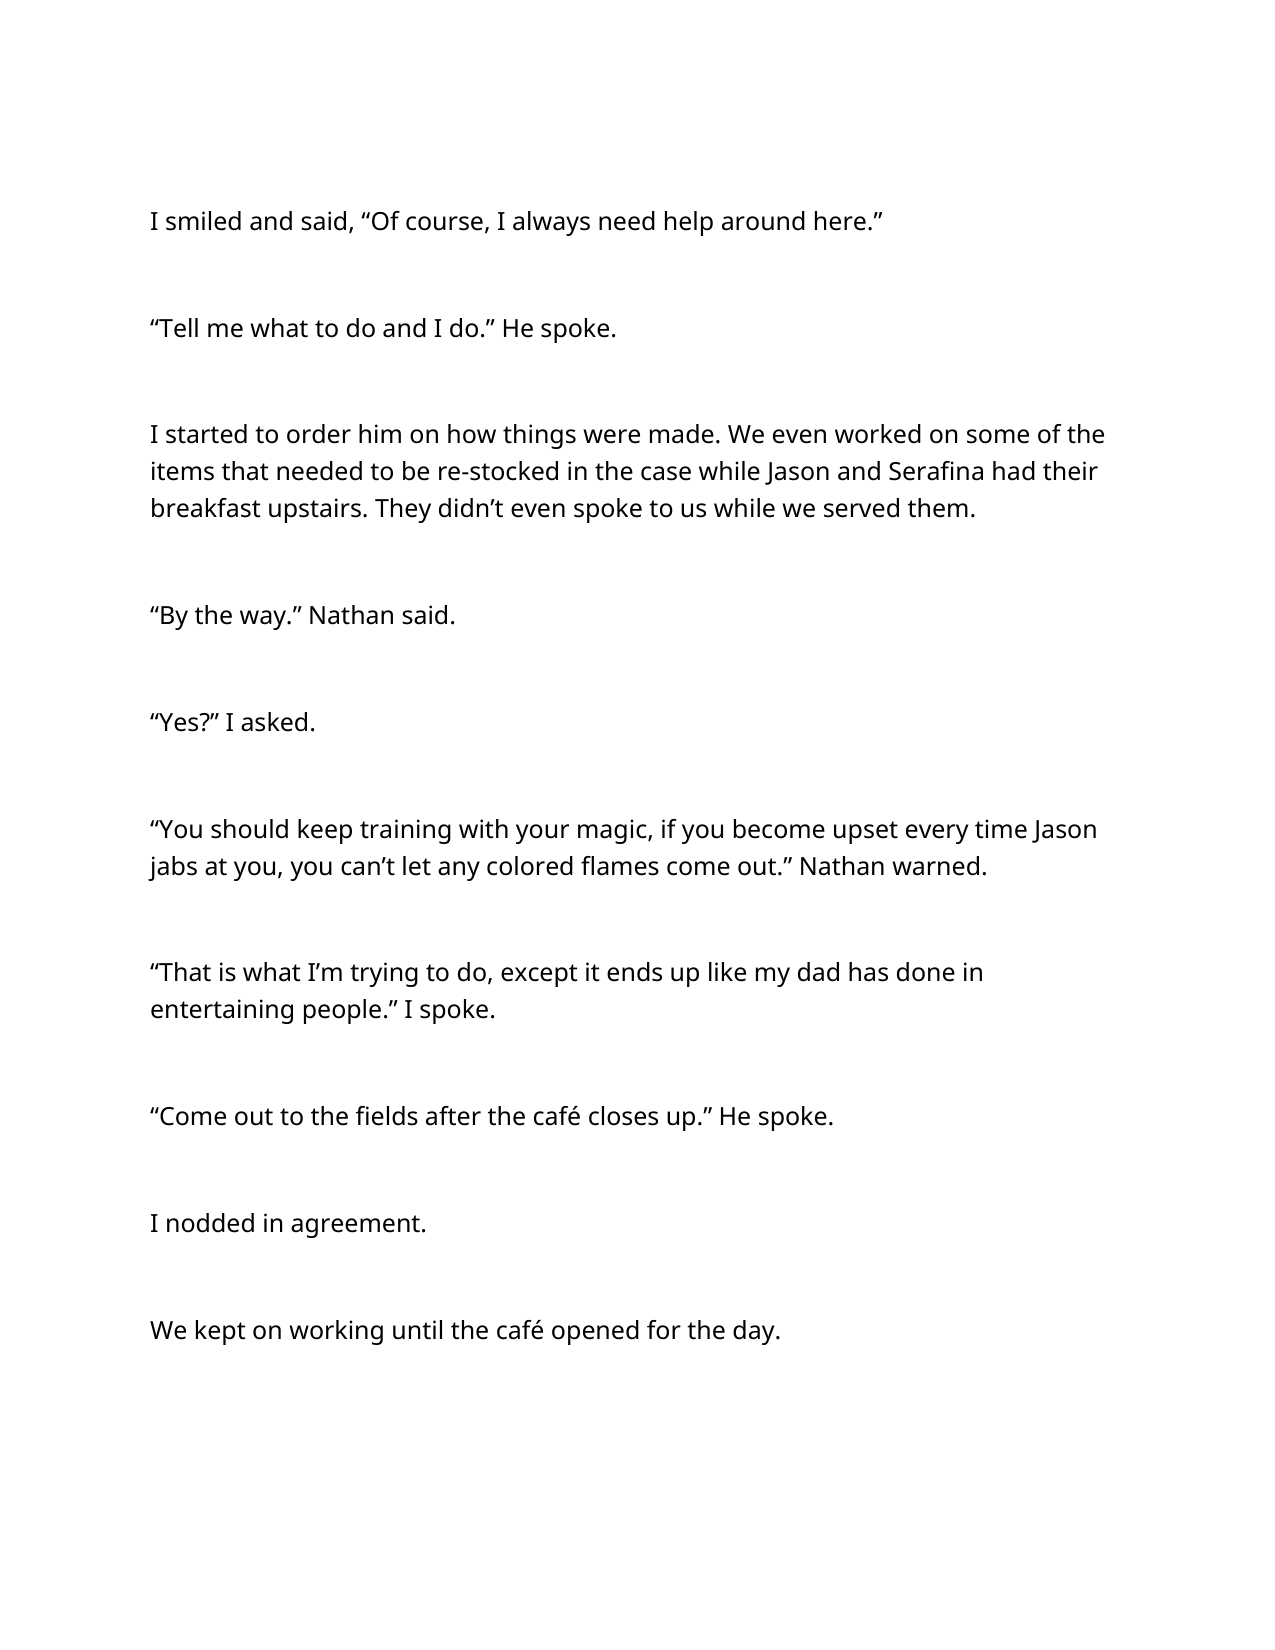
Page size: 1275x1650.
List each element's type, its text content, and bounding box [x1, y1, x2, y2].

text “Come out to the fields after the café closes up.” He spoke. [150, 1099, 1125, 1133]
text I smiled and said, “Of course, I always need help around here.” [150, 203, 1125, 237]
text “Yes?” I asked. [150, 704, 1125, 738]
text I nodded in agreement. [150, 1206, 1125, 1239]
text “You should keep training with your magic, if you become upset every time Jason jabs at you, you can’t let any colored flames come out.” Nathan warned. [150, 811, 1125, 882]
text “That is what I’m trying to do, except it ends up like my dad has done in entertaining people.” I spoke. [150, 955, 1125, 1026]
text I started to order him on how things were made. We even worked on some of the items that needed to be re-stocked in the case while Jason and Serafina had their breakfast upstairs. They didn’t even spoke to us while we served them. [150, 417, 1125, 525]
text “By the way.” Nathan said. [150, 598, 1125, 632]
text “Tell me what to do and I do.” He spoke. [150, 310, 1125, 344]
text We kept on working until the café opened for the day. [150, 1312, 1125, 1346]
